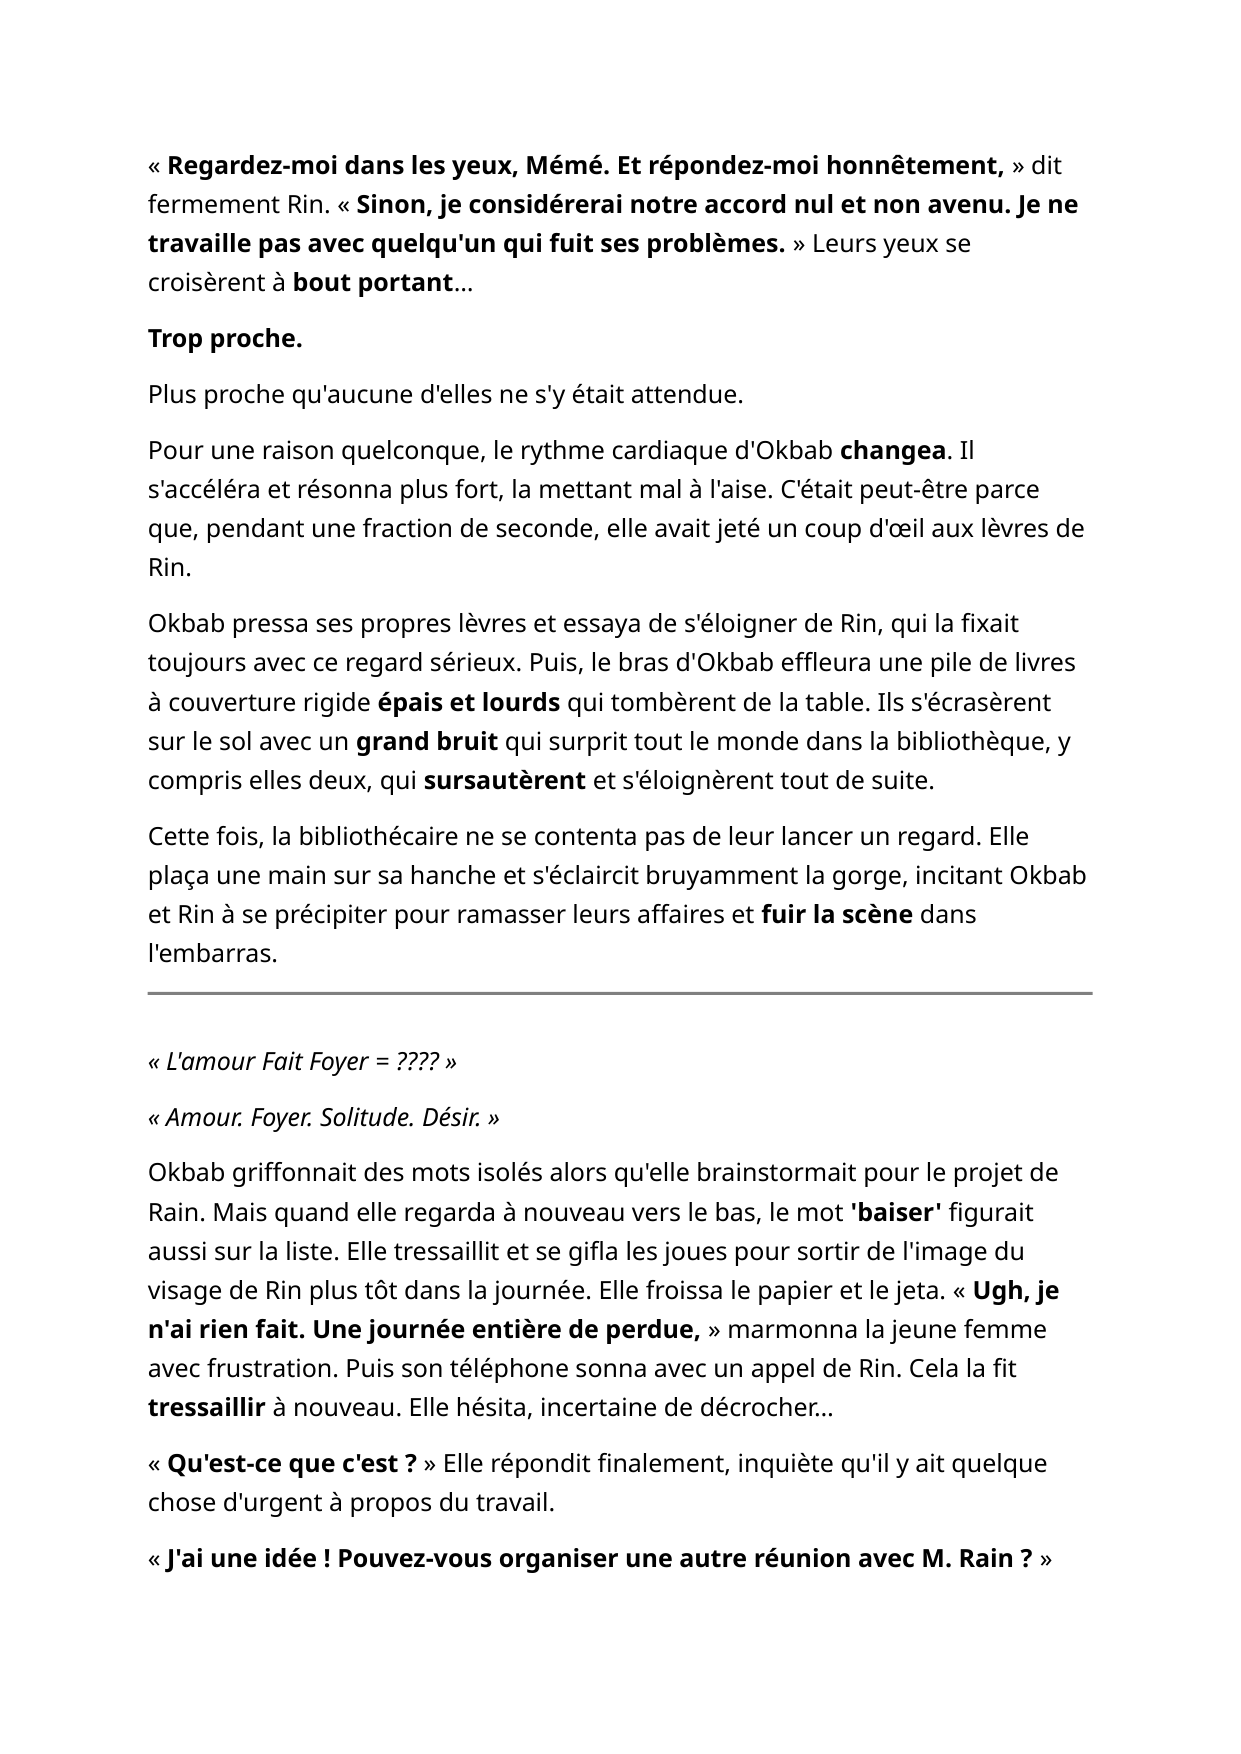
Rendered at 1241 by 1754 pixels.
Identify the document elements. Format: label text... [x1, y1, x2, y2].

text « J'ai une idée ! Pouvez-vous organiser une autre réunion avec M. Rain ? » [148, 1541, 1093, 1575]
text Plus proche qu'aucune d'elles ne s'y était attendue. [148, 377, 1093, 411]
text « L'amour Fait Foyer = ???? » [148, 1043, 1093, 1077]
text Okbab pressa ses propres lèvres et essaya de s'éloigner de Rin, qui la fixait toujours avec ce regard sérieux. Puis, le bras d'Okbab effleura une pile de livres à couverture rigide épais et lourds qui tombèrent de la table. Ils s'écrasèrent sur le sol avec un grand bruit qui surprit tout le monde dans la bibliothèque, y compris elles deux, qui sursautèrent et s'éloignèrent tout de suite. [148, 606, 1093, 797]
text Pour une raison quelconque, le rythme cardiaque d'Okbab changea. Il s'accéléra et résonna plus fort, la mettant mal à l'aise. C'était peut-être parce que, pendant une fraction de seconde, elle avait jeté un coup d'œil aux lèvres de Rin. [148, 433, 1093, 584]
text « Qu'est-ce que c'est ? » Elle répondit finalement, inquiète qu'il y ait quelque chose d'urgent à propos du travail. [148, 1446, 1093, 1519]
text « Amour. Foyer. Solitude. Désir. » [148, 1099, 1093, 1133]
text Trop proche. [148, 321, 1093, 355]
text « Regardez-moi dans les yeux, Mémé. Et répondez-moi honnêtement, » dit fermement Rin. « Sinon, je considérerai notre accord nul et non avenu. Je ne travaille pas avec quelqu'un qui fuit ses problèmes. » Leurs yeux se croisèrent à bout portant… [148, 148, 1093, 299]
text Cette fois, la bibliothécaire ne se contenta pas de leur lancer un regard. Elle plaça une main sur sa hanche et s'éclaircit bruyamment la gorge, incitant Okbab et Rin à se précipiter pour ramasser leurs affaires et fuir la scène dans l'embarras. [148, 818, 1093, 970]
text Okbab griffonnait des mots isolés alors qu'elle brainstormait pour le projet de Rain. Mais quand elle regarda à nouveau vers le bas, le mot 'baiser' figurait aussi sur la liste. Elle tressaillit et se gifla les joues pour sortir de l'image du visage de Rin plus tôt dans la journée. Elle froissa le papier et le jeta. « Ugh, je n'ai rien fait. Une journée entière de perdue, » marmonna la jeune femme avec frustration. Puis son téléphone sonna avec un appel de Rin. Cela la fit tressaillir à nouveau. Elle hésita, incertaine de décrocher… [148, 1155, 1093, 1424]
